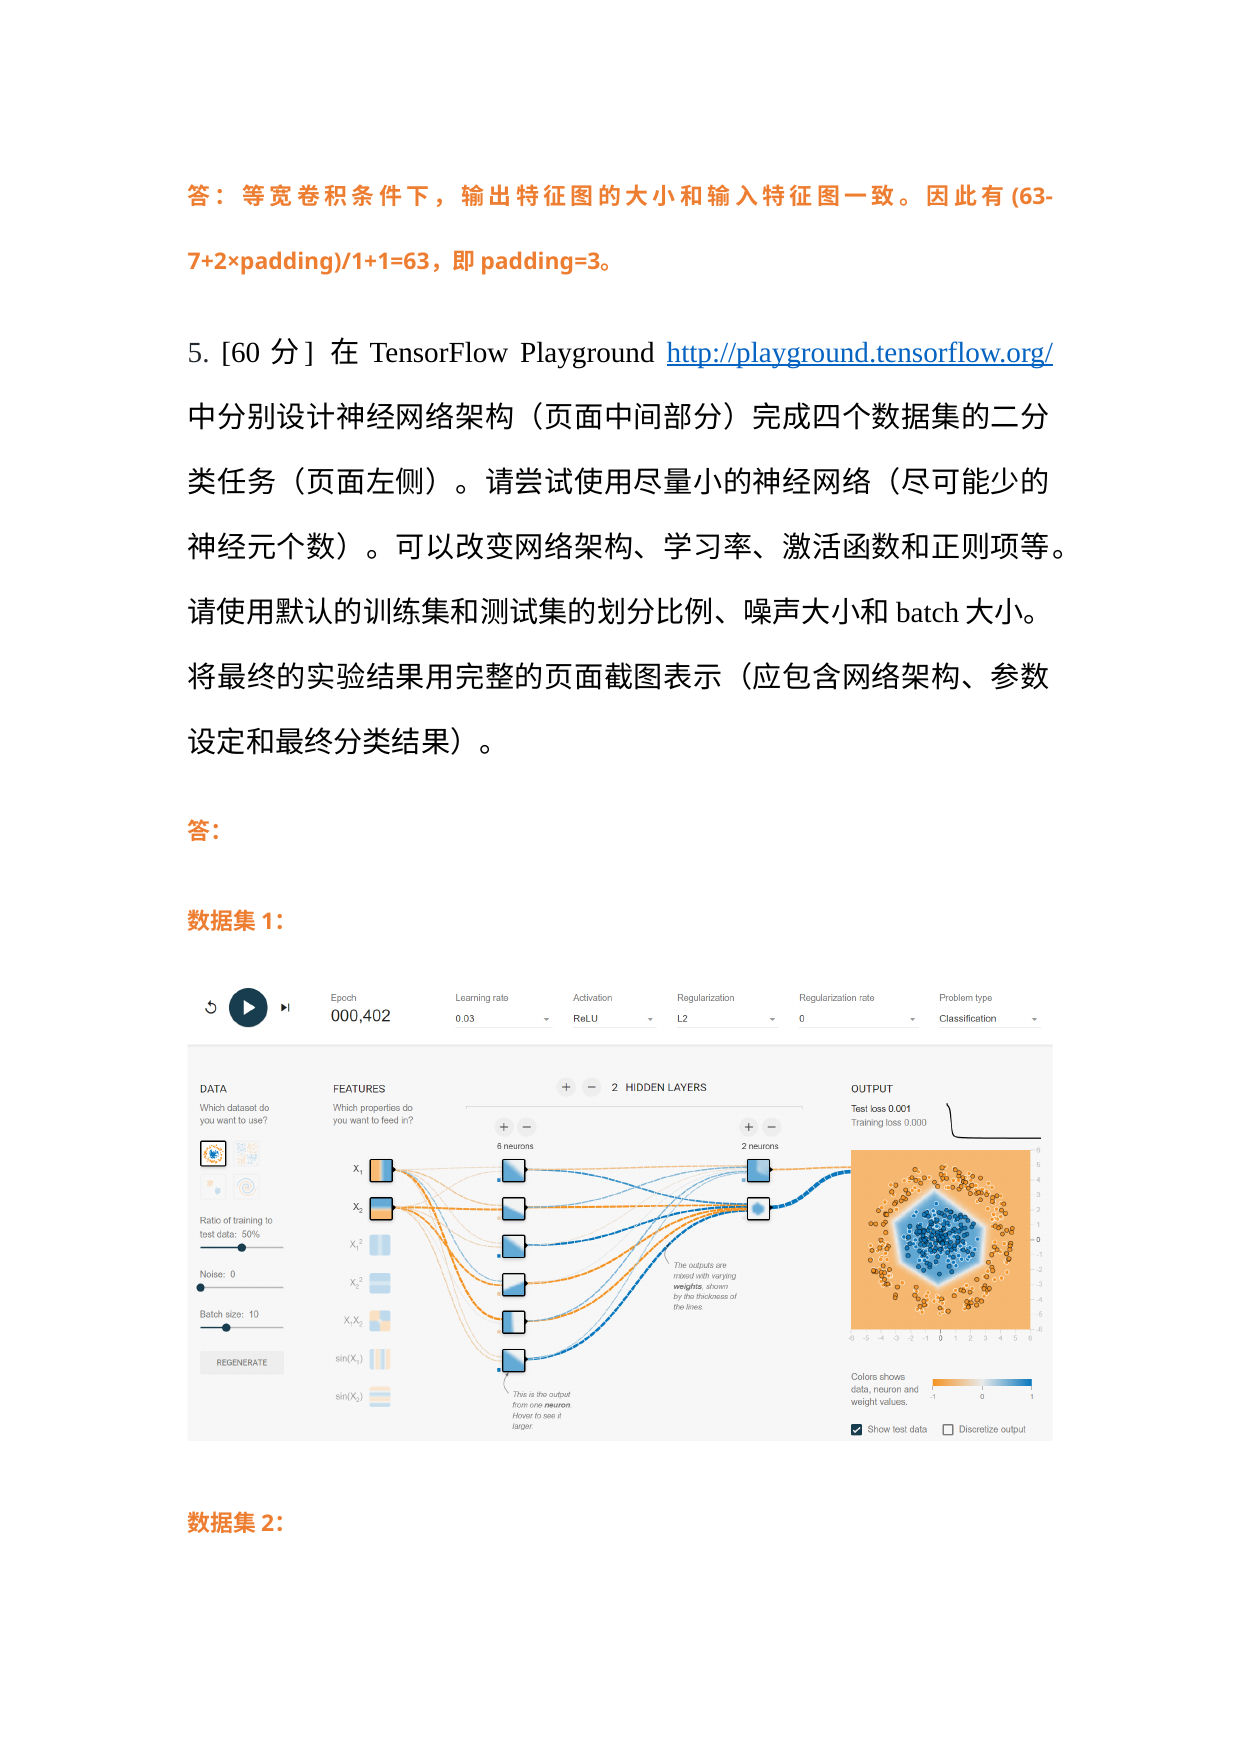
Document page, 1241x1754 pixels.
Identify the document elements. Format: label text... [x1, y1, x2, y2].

text 答： [187, 797, 1053, 862]
text 数据集1： [187, 887, 1053, 952]
text 数据集2： [187, 1489, 1053, 1554]
text 答：等宽卷积条件下，输出特征图的大小和输入特征图一致。因此有(63-7+2×padding)/1+1=63，即padding=3。 [187, 162, 1053, 292]
picture [187, 977, 1053, 1441]
text 5. [60分] 在TensorFlow Playground http://playground.tensorflow.org/ 中分别设计神经网络架构（页面中间部分）完成四个数据集的二分类任务（页面左侧）。请尝试使用尽量小的神经网络（尽可能少的神经元个数）。可以改变网络架构、学习率、激活函数和正则项等。请使用默认的训练集和测试集的划分比例、噪声大小和batch大小。将最终的实验结果用完整的页面截图表示（应包含网络架构、参数设定和最终分类结果）。 [187, 317, 1053, 772]
